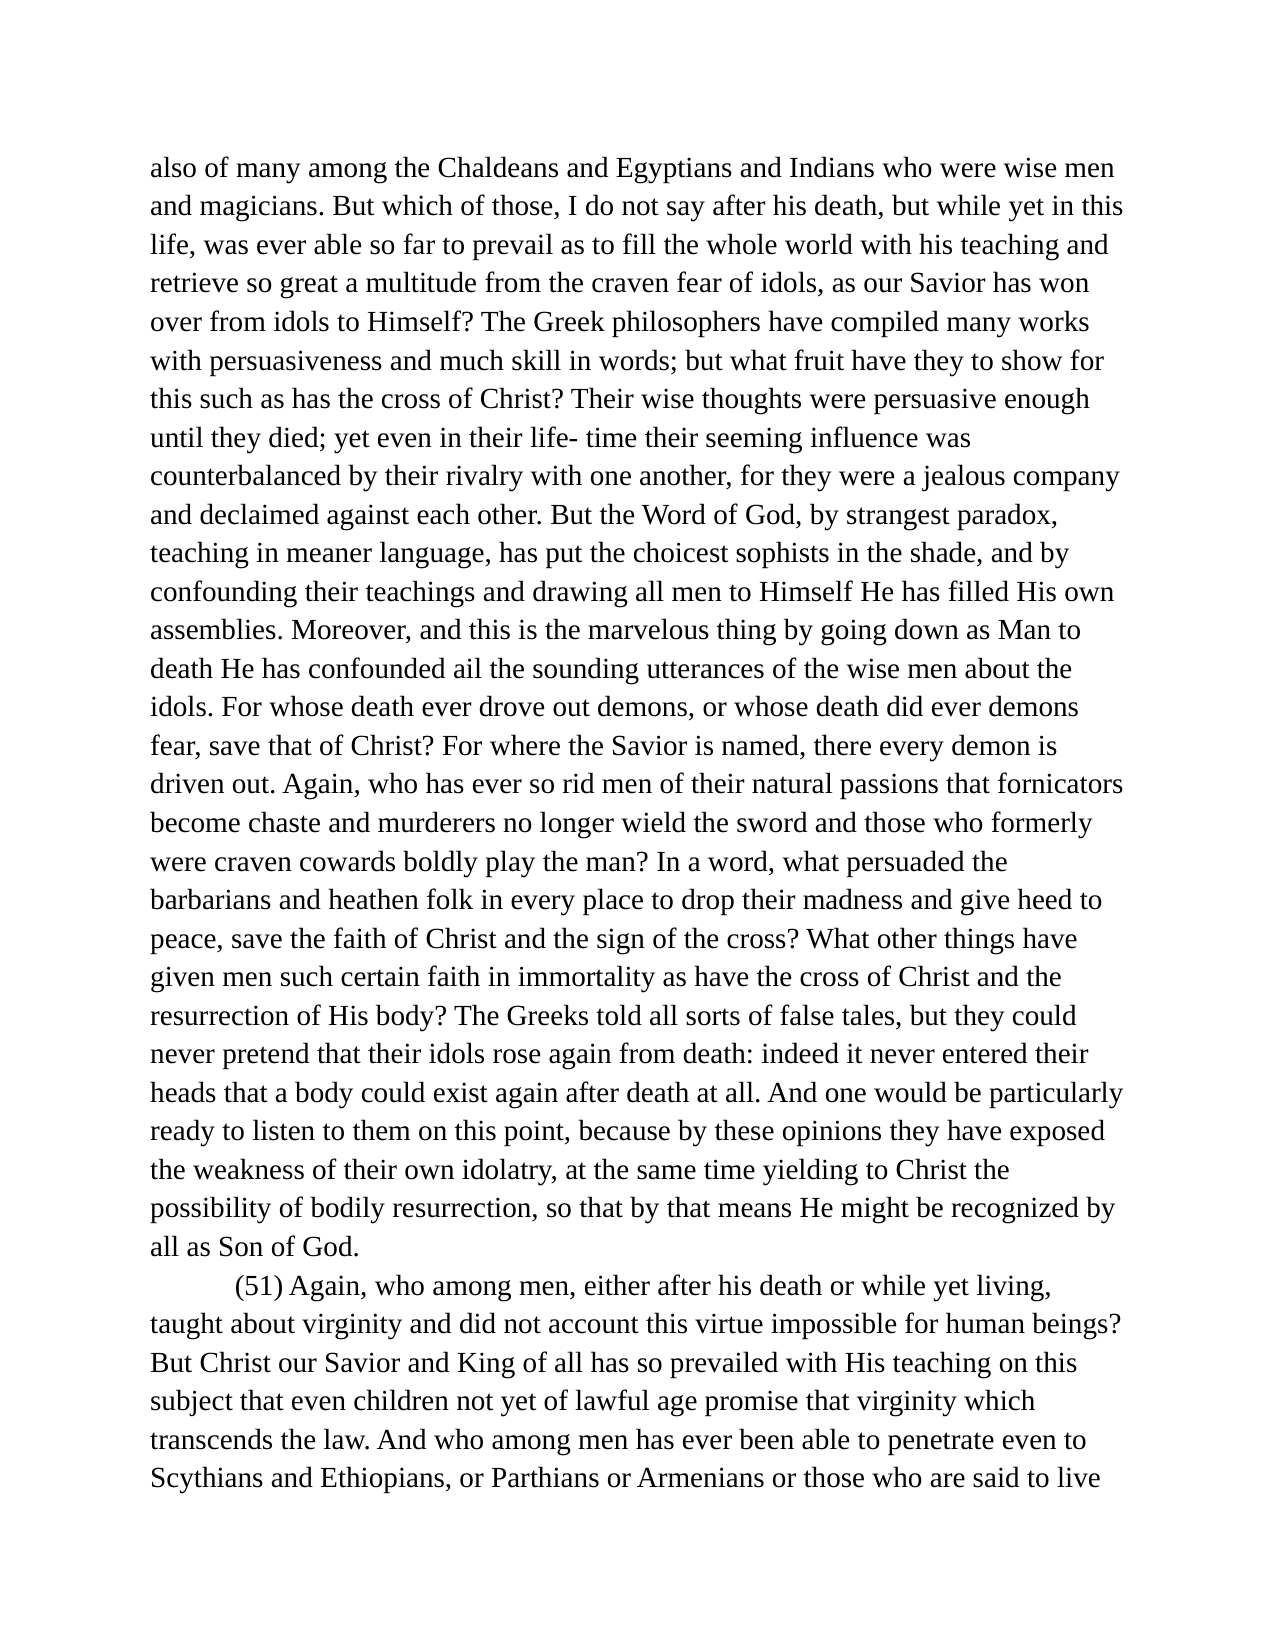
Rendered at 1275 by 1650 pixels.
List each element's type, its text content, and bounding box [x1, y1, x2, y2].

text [150, 1268, 1125, 1494]
